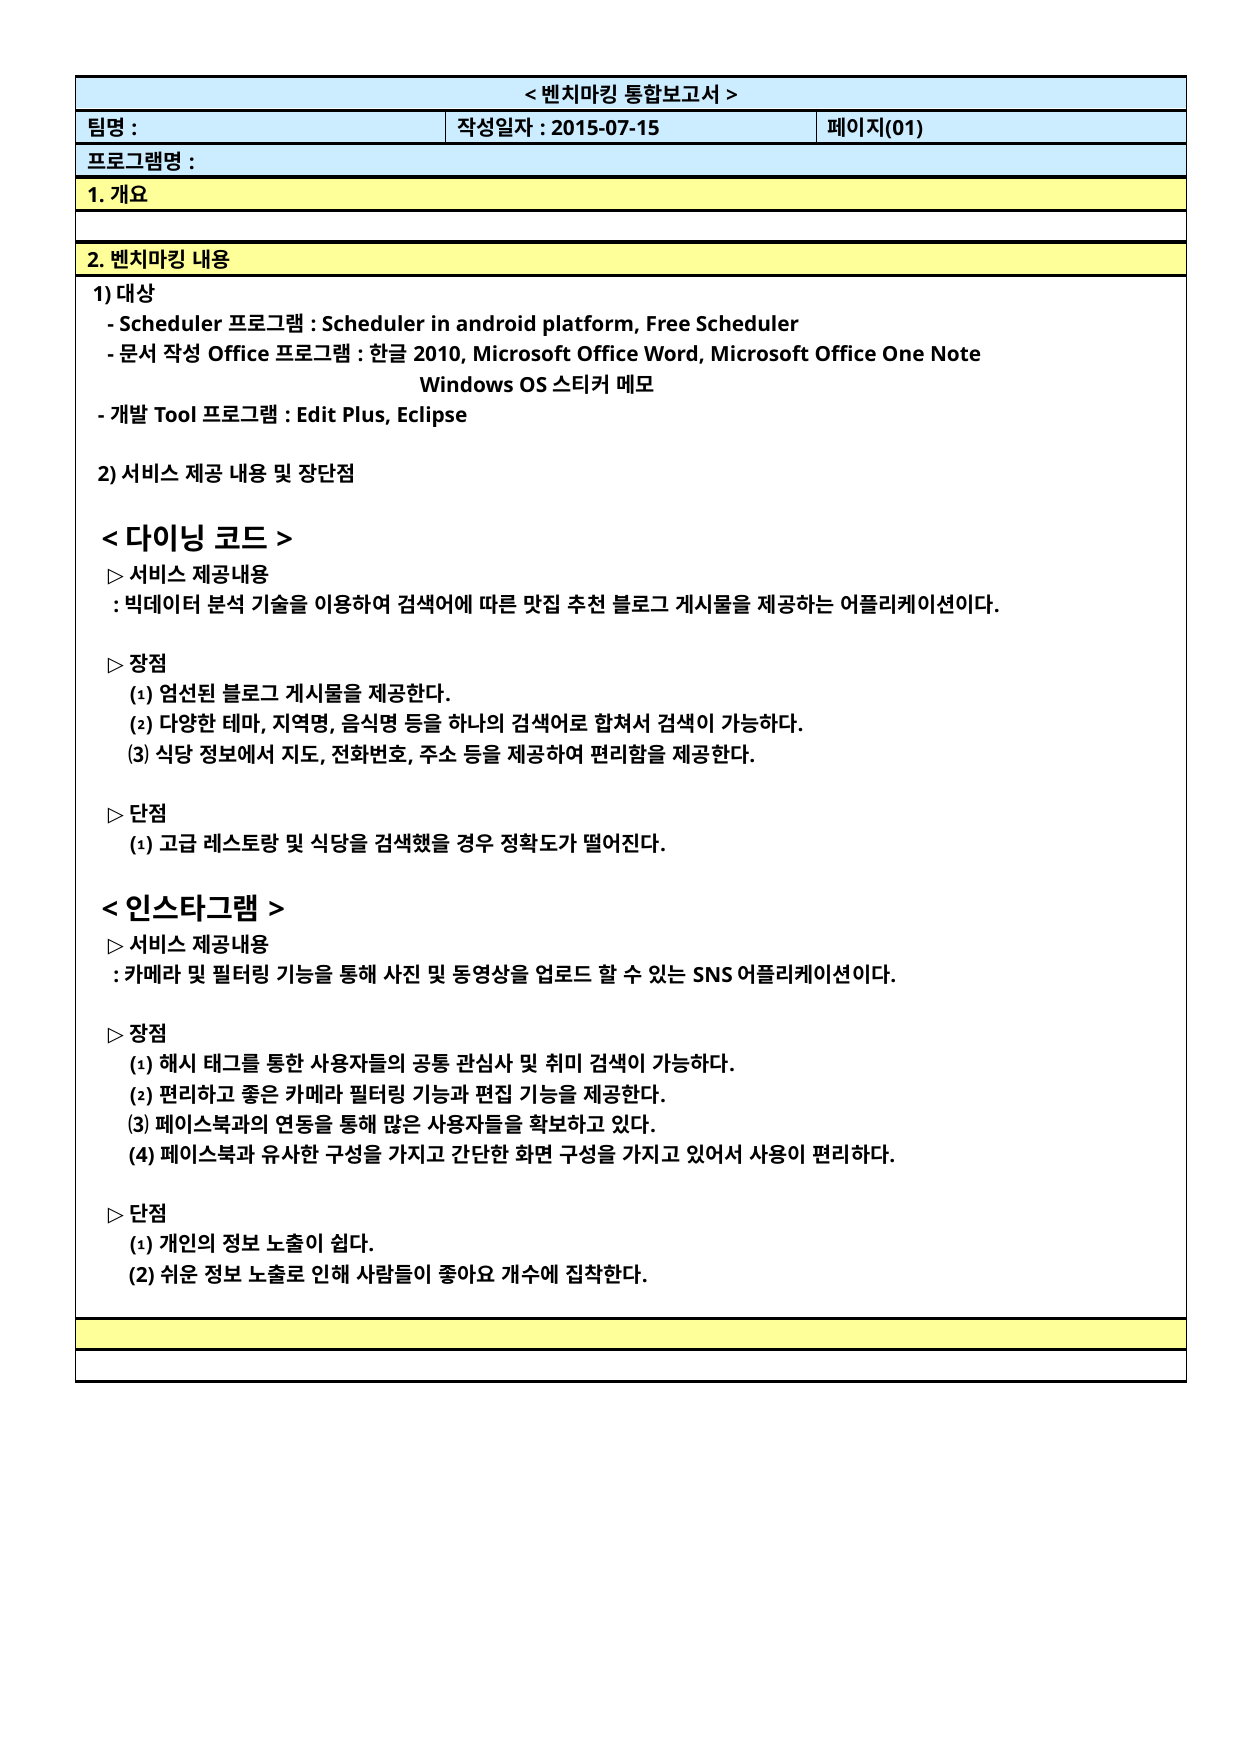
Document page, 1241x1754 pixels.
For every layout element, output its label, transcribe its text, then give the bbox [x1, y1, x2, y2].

table_cell [76, 1351, 1186, 1380]
table_cell 팀명 : [76, 112, 445, 142]
table_cell [76, 212, 1186, 240]
table_cell 1) 대상 - Scheduler 프로그램 : Scheduler in android platform, Free Scheduler - 문서 작성 Office 프로그램 : 한글 2010, Microsoft Office Word, Microsoft Office One Note Windows OS 스티커 메모 - 개발 Tool 프로그램 : Edit Plus, Eclipse 2) 서비스 제공 내용 및 장단점 < 다이닝 코드 > ▷ 서비스 제공내용 : 빅데이터 분석 기술을 이용하여 검색어에 따른 맛집 추천 블로그 게시물을 제공하는 어플리케이션이다. ▷ 장점 ⑴ 엄선된 블로그 게시물을 제공한다. ⑵ 다양한 테마, 지역명, 음식명 등을 하나의 검색어로 합쳐서 검색이 가능하다. ⑶ 식당 정보에서 지도, 전화번호, 주소 등을 제공하여 편리함을 제공한다. ▷ 단점 ⑴ 고급 레스토랑 및 식당을 검색했을 경우 정확도가 떨어진다. < 인스타그램 > ▷ 서비스 제공내용 : 카메라 및 필터링 기능을 통해 사진 및 동영상을 업로드 할 수 있는 SNS어플리케이션이다. ▷ 장점 ⑴ 해시 태그를 통한 사용자들의 공통 관심사 및 취미 검색이 가능하다. ⑵ 편리하고 좋은 카메라 필터링 기능과 편집 기능을 제공한다. ⑶ 페이스북과의 연동을 통해 많은 사용자들을 확보하고 있다. (4) 페이스북과 유사한 구성을 가지고 간단한 화면 구성을 가지고 있어서 사용이 편리하다. ▷ 단점 ⑴ 개인의 정보 노출이 쉽다. (2) 쉬운 정보 노출로 인해 사람들이 좋아요 개수에 집착한다. [76, 277, 1186, 1317]
table_header < 벤치마킹 통합보고서 > [76, 78, 1186, 108]
table_cell 페이지(01) [817, 112, 1186, 142]
table_cell 작성일자 : 2015-07-15 [446, 112, 816, 142]
table_cell 2. 벤치마킹 내용 [76, 244, 1186, 274]
table_cell [76, 1320, 1186, 1348]
table_cell 프로그램명 : [76, 145, 1186, 175]
table_cell 1. 개요 [76, 179, 1186, 209]
